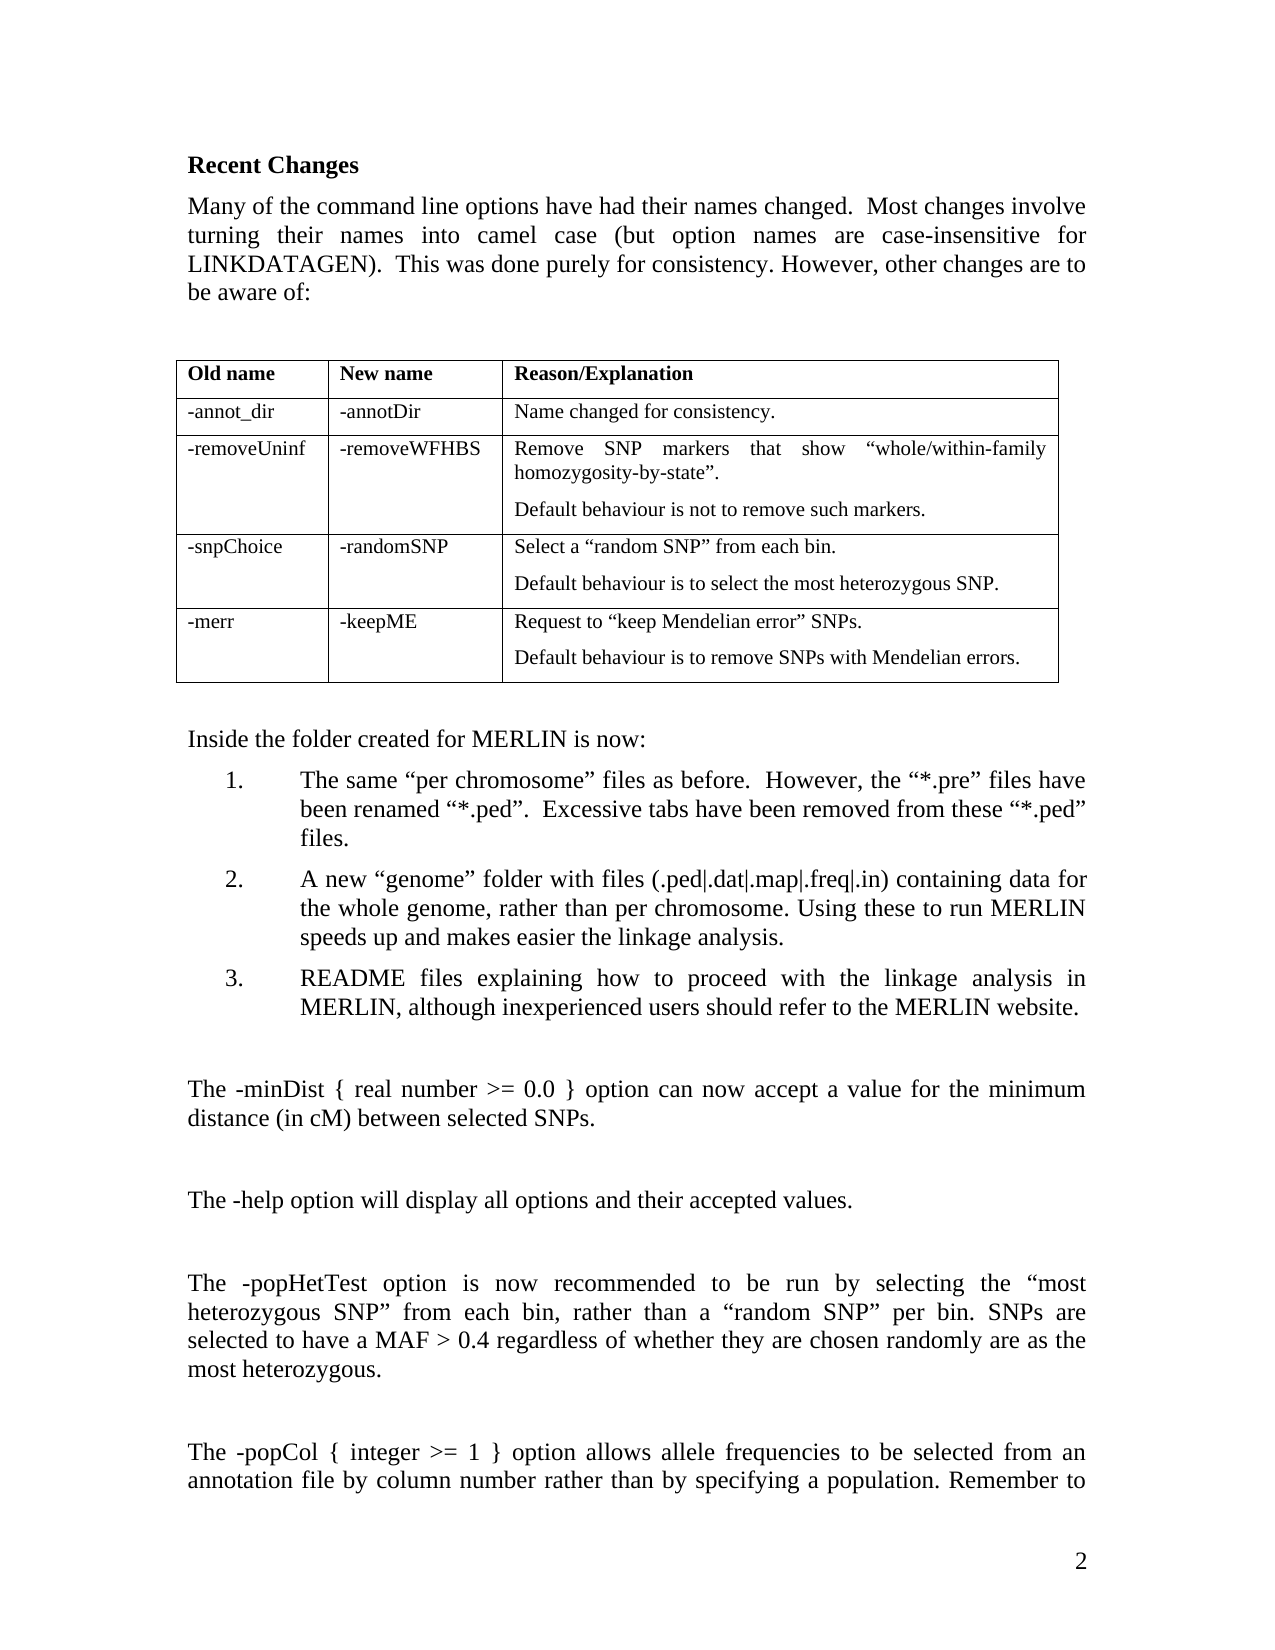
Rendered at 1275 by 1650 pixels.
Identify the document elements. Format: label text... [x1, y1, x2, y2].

table_cell -annot_dir [177, 399, 328, 435]
table_cell Name changed for consistency. [503, 399, 1058, 435]
list README files explaining how to proceed with the linkage analysis in MERLIN, although inexperienced users should refer to the MERLIN website. [225, 963, 1087, 1020]
table_cell -annotDir [329, 399, 502, 435]
table_cell Remove SNP markers that show “whole/within-family homozygosity-by-state”. Default behaviour is not to remove such markers. [503, 436, 1058, 533]
text Recent Changes [187, 150, 1087, 179]
table_cell Request to “keep Mendelian error” SNPs. Default behaviour is to remove SNPs with Mendelian errors. [503, 609, 1058, 682]
table_header New name [329, 361, 502, 398]
table_cell -snpChoice [177, 535, 328, 608]
list The same “per chromosome” files as before. However, the “*.pre” files have been renamed “*.ped”. Excessive tabs have been removed from these “*.ped” files. [225, 765, 1087, 852]
table_cell -randomSNP [329, 535, 502, 608]
table_cell -merr [177, 609, 328, 682]
table_cell -removeUninf [177, 436, 328, 533]
list A new “genome” folder with files (.ped|.dat|.map|.freq|.in) containing data for the whole genome, rather than per chromosome. Using these to run MERLIN speeds up and makes easier the linkage analysis. [225, 864, 1087, 950]
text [187, 1437, 1087, 1494]
text Many of the command line options have had their names changed. Most changes involve turning their names into camel case (but option names are case-insensitive for LINKDATAGEN). This was done purely for consistency. However, other changes are to be aware of: [187, 191, 1087, 306]
text The -popHetTest option is now recommended to be run by selecting the “most heterozygous SNP” from each bin, rather than a “random SNP” per bin. SNPs are selected to have a MAF > 0.4 regardless of whether they are chosen randomly are as the most heterozygous. [187, 1268, 1087, 1383]
table_cell Select a “random SNP” from each bin. Default behaviour is to select the most heterozygous SNP. [503, 535, 1058, 608]
table_cell -keepME [329, 609, 502, 682]
table_header Reason/Explanation [503, 361, 1058, 398]
table_cell -removeWFHBS [329, 436, 502, 533]
text The -help option will display all options and their accepted values. [187, 1185, 1087, 1214]
text The -minDist { real number >= 0.0 } option can now accept a value for the minimum distance (in cM) between selected SNPs. [187, 1074, 1087, 1132]
table_header Old name [177, 361, 328, 398]
text Inside the folder created for MERLIN is now: [187, 724, 1087, 753]
